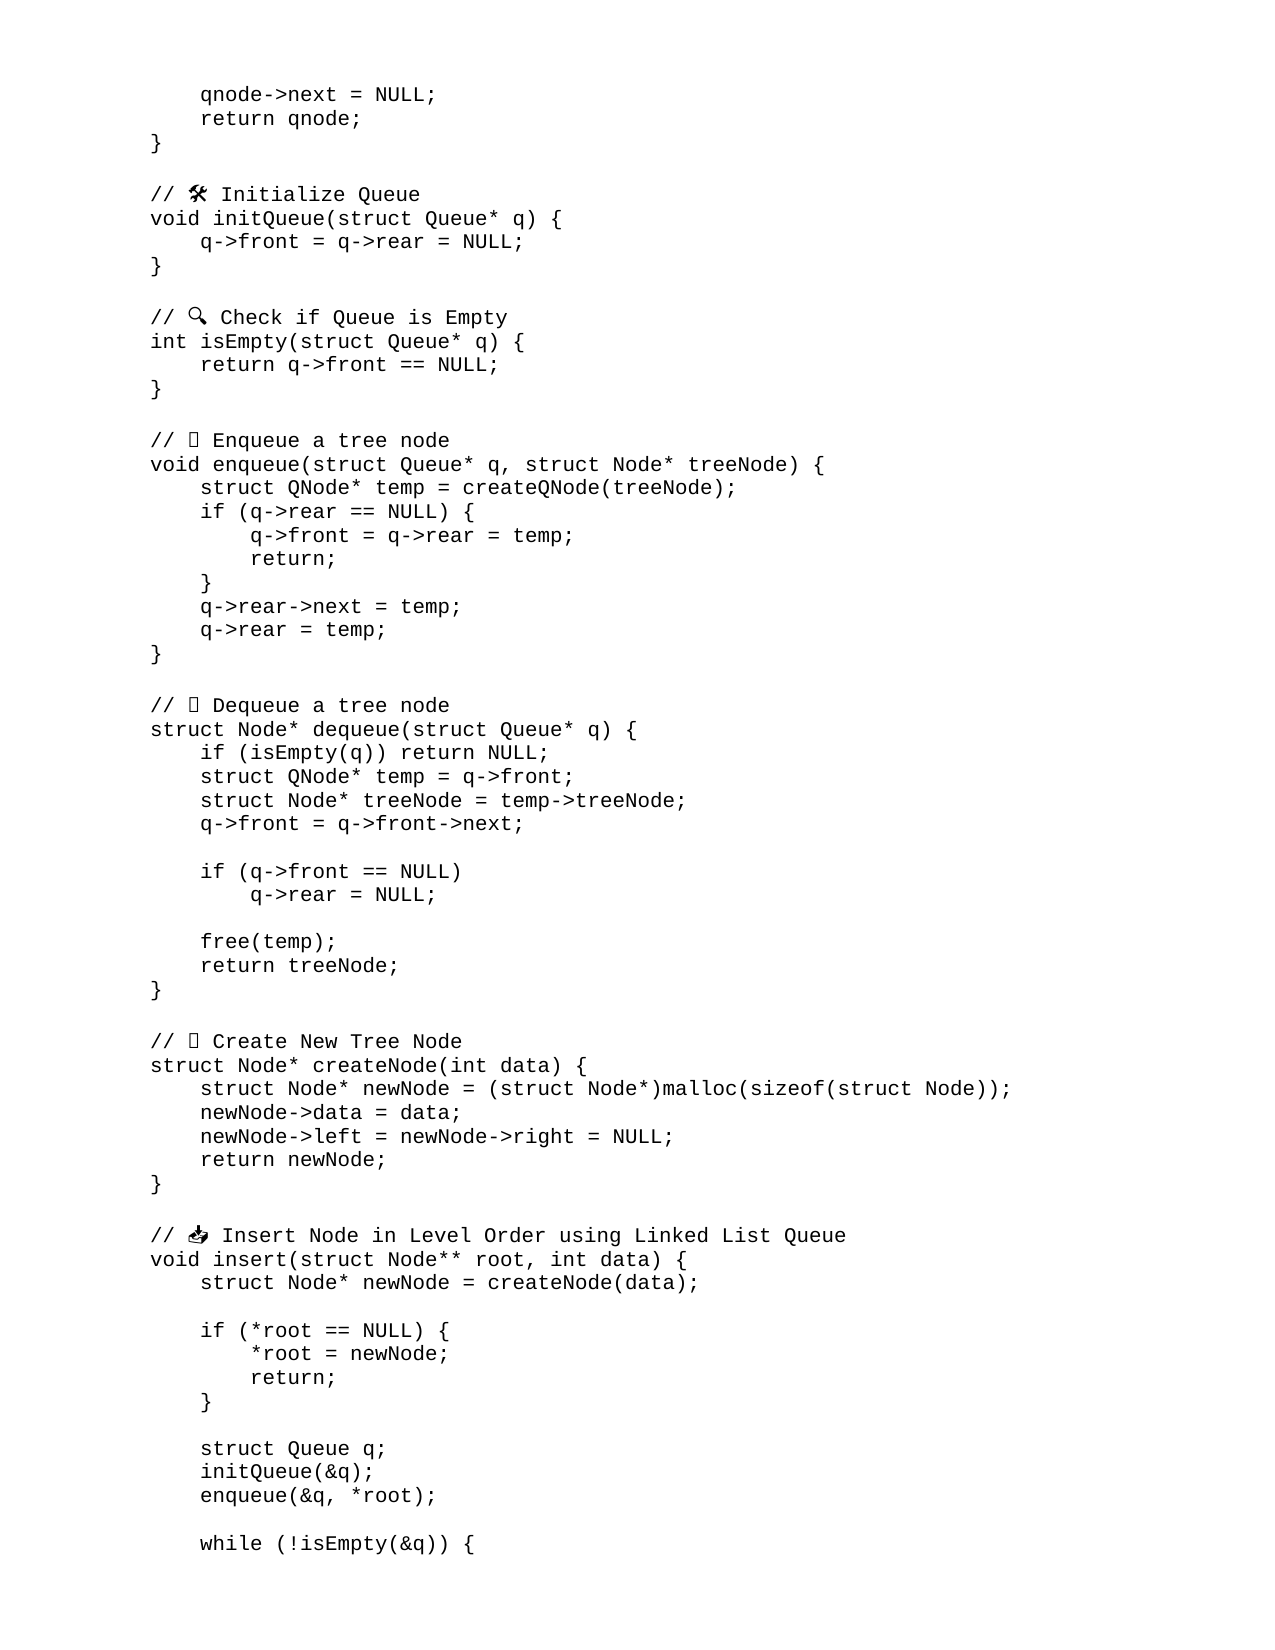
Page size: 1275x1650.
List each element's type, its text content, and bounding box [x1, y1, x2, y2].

text while (!isEmpty(&q)) { [150, 1532, 1125, 1556]
text } [150, 572, 1125, 596]
text return treeNode; [150, 955, 1125, 979]
text if (isEmpty(q)) return NULL; [150, 742, 1125, 766]
text } [150, 132, 1125, 155]
text // 📥 Insert Node in Level Order using Linked List Queue [150, 1220, 1125, 1249]
text q->front = q->rear = temp; [150, 525, 1125, 548]
text return; [150, 548, 1125, 572]
text struct Node* newNode = createNode(data); [150, 1272, 1125, 1296]
text } [150, 378, 1125, 402]
text } [150, 979, 1125, 1002]
text } [150, 1173, 1125, 1197]
text enqueue(&q, *root); [150, 1485, 1125, 1509]
text return qnode; [150, 108, 1125, 132]
text // ➖ Dequeue a tree node [150, 690, 1125, 719]
text struct Node* dequeue(struct Queue* q) { [150, 719, 1125, 742]
text qnode->next = NULL; [150, 84, 1125, 108]
text void enqueue(struct Queue* q, struct Node* treeNode) { [150, 454, 1125, 477]
text } [150, 1391, 1125, 1414]
text free(temp); [150, 932, 1125, 955]
text initQueue(&q); [150, 1462, 1125, 1485]
text return newNode; [150, 1149, 1125, 1173]
text // 🌱 Create New Tree Node [150, 1026, 1125, 1055]
text return q->front == NULL; [150, 354, 1125, 378]
text q->rear = temp; [150, 619, 1125, 643]
text struct Node* treeNode = temp->treeNode; [150, 790, 1125, 813]
text if (q->front == NULL) [150, 861, 1125, 884]
text return; [150, 1367, 1125, 1391]
text struct QNode* temp = q->front; [150, 766, 1125, 790]
text void initQueue(struct Queue* q) { [150, 207, 1125, 231]
text struct Queue q; [150, 1438, 1125, 1462]
text q->front = q->rear = NULL; [150, 231, 1125, 255]
text } [150, 643, 1125, 667]
text int isEmpty(struct Queue* q) { [150, 331, 1125, 354]
text // ➕ Enqueue a tree node [150, 425, 1125, 454]
text q->rear->next = temp; [150, 596, 1125, 619]
text struct QNode* temp = createQNode(treeNode); [150, 477, 1125, 501]
text struct Node* createNode(int data) { [150, 1055, 1125, 1078]
text q->rear = NULL; [150, 884, 1125, 908]
text newNode->data = data; [150, 1102, 1125, 1126]
text if (*root == NULL) { [150, 1320, 1125, 1343]
text // 🔍 Check if Queue is Empty [150, 302, 1125, 331]
text *root = newNode; [150, 1343, 1125, 1367]
text struct Node* newNode = (struct Node*)malloc(sizeof(struct Node)); [150, 1078, 1125, 1102]
text if (q->rear == NULL) { [150, 501, 1125, 525]
text newNode->left = newNode->right = NULL; [150, 1126, 1125, 1149]
text void insert(struct Node** root, int data) { [150, 1249, 1125, 1272]
text // 🛠️ Initialize Queue [150, 179, 1125, 207]
text q->front = q->front->next; [150, 813, 1125, 837]
text } [150, 255, 1125, 278]
